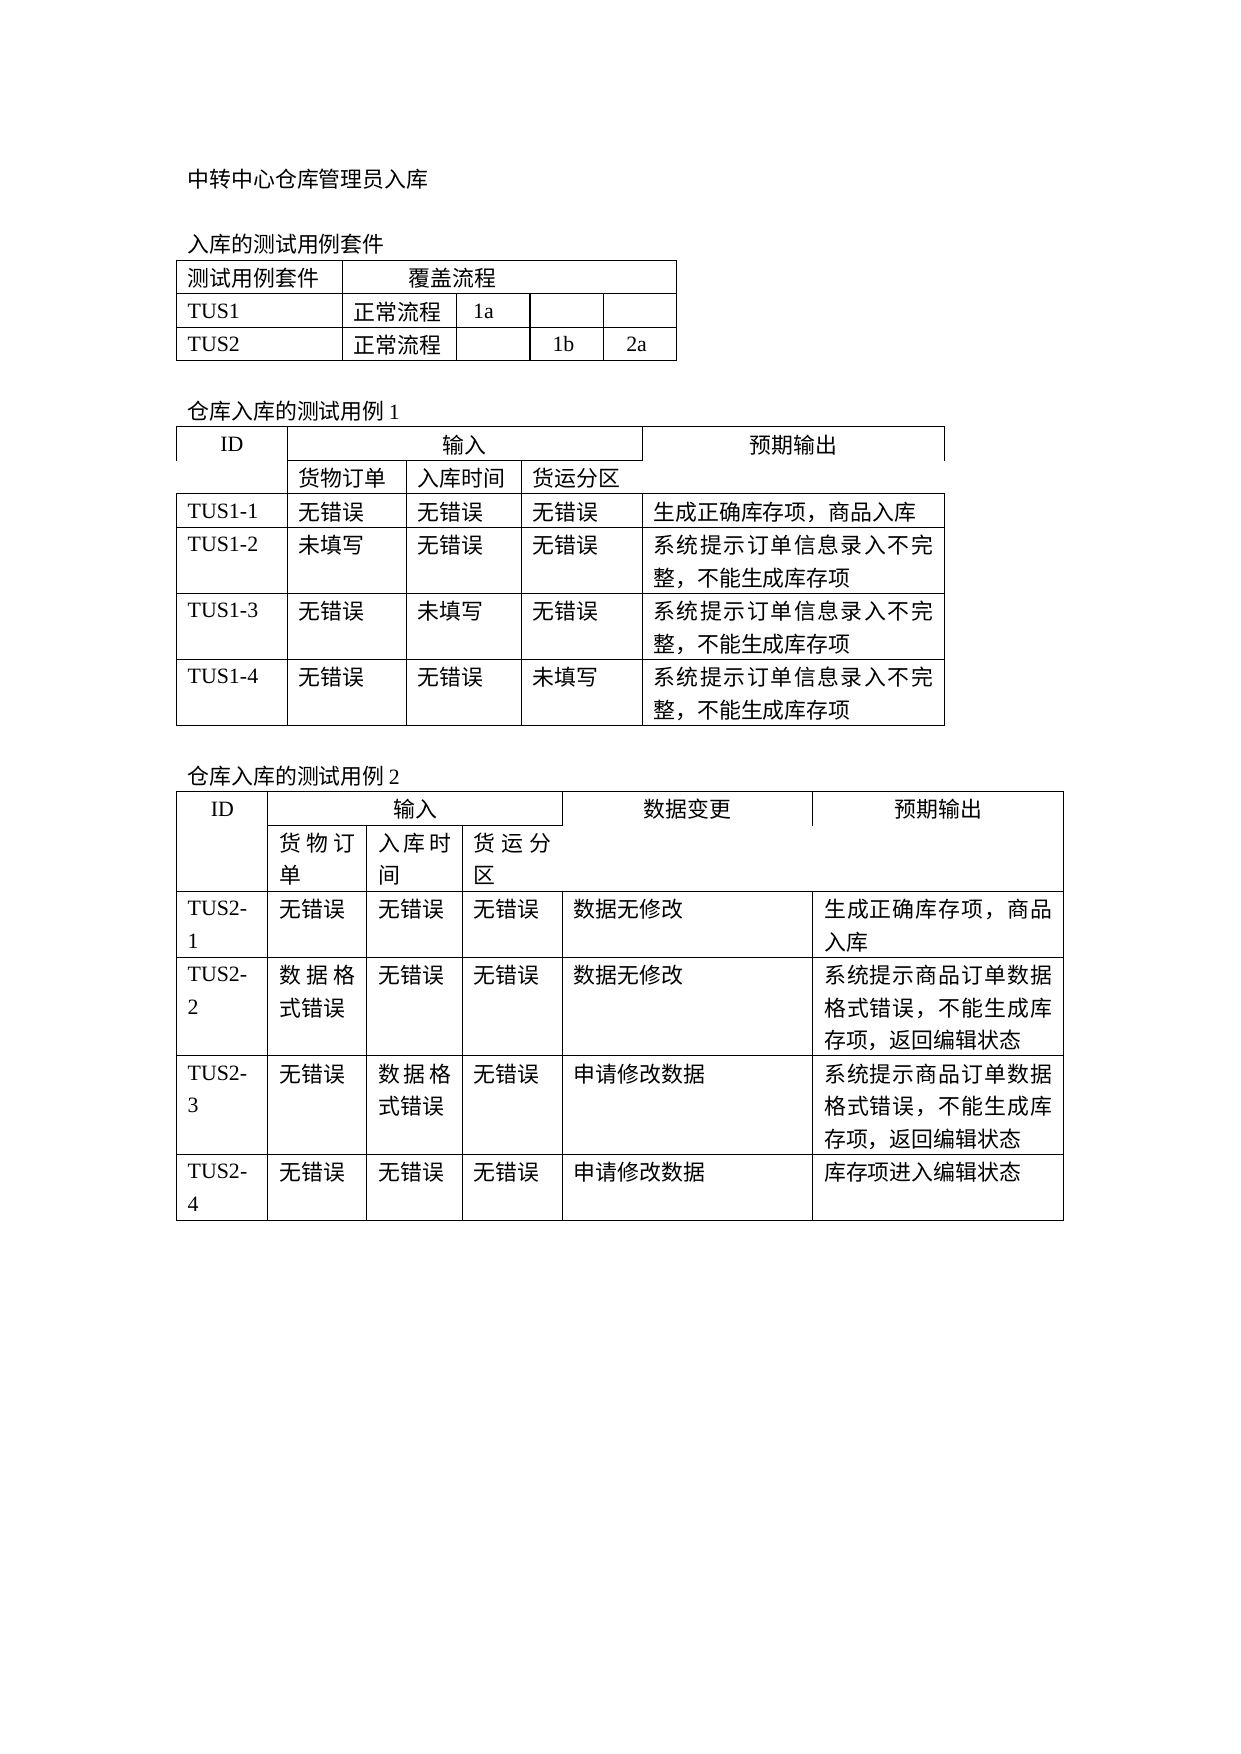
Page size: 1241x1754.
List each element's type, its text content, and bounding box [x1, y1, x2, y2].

table_cell 库存项进入编辑状态 [813, 1155, 1063, 1220]
table_cell 2a [604, 328, 676, 360]
table_cell TUS1-1 [177, 494, 287, 527]
table_cell 货运分区 [522, 461, 642, 493]
table_cell 无错误 [407, 660, 521, 725]
text 中转中心仓库管理员入库 [187, 162, 1053, 194]
table_cell 申请修改数据 [563, 1056, 812, 1154]
table_cell TUS1 [177, 294, 342, 327]
table_cell 数据格式错误 [268, 958, 366, 1055]
table_cell 系统提示商品订单数据格式错误，不能生成库存项，返回编辑状态 [813, 1056, 1063, 1154]
text 仓库入库的测试用例1 [187, 394, 1053, 426]
table_cell TUS2-1 [177, 892, 267, 957]
table_cell 货物订单 [268, 826, 366, 891]
table_cell TUS2-4 [177, 1155, 267, 1220]
table_cell 生成正确库存项，商品入库 [643, 494, 944, 527]
text 仓库入库的测试用例2 [187, 758, 1053, 791]
table_cell 无错误 [463, 1155, 562, 1220]
table_cell 无错误 [463, 958, 562, 1055]
table_cell 数据无修改 [563, 958, 812, 1055]
table_cell TUS1-2 [177, 528, 287, 593]
table_cell 1b [531, 328, 603, 360]
table_cell 货运分区 [463, 826, 562, 891]
table_cell 无错误 [288, 494, 406, 527]
table_header ID [177, 792, 267, 891]
table_cell 无错误 [407, 494, 521, 527]
table_cell 无错误 [367, 892, 462, 957]
table_cell 无错误 [288, 594, 406, 659]
table_cell 无错误 [268, 1056, 366, 1154]
table_cell 无错误 [288, 660, 406, 725]
table_cell 数据格式错误 [367, 1056, 462, 1154]
table_cell 未填写 [288, 528, 406, 593]
table_cell 无错误 [463, 1056, 562, 1154]
table_header 预期输出 [813, 792, 1063, 891]
table_cell TUS2-2 [177, 958, 267, 1055]
table_cell 无错误 [367, 958, 462, 1055]
table_cell 入库时间 [367, 826, 462, 891]
table_cell 未填写 [407, 594, 521, 659]
table_cell 无错误 [522, 528, 642, 593]
table_cell 正常流程 [343, 328, 456, 360]
table_cell TUS2 [177, 328, 342, 360]
table_cell 系统提示订单信息录入不完整，不能生成库存项 [643, 660, 944, 725]
table_cell 1a [457, 294, 529, 327]
table_cell TUS1-4 [177, 660, 287, 725]
table_cell 无错误 [268, 892, 366, 957]
table_cell 系统提示订单信息录入不完整，不能生成库存项 [643, 594, 944, 659]
table_cell 无错误 [522, 494, 642, 527]
table_cell [604, 294, 676, 327]
table_header 测试用例套件 [177, 261, 342, 293]
table_cell 无错误 [367, 1155, 462, 1220]
table_cell 无错误 [268, 1155, 366, 1220]
table_header ID [176, 427, 287, 493]
table_header 预期输出 [642, 427, 945, 493]
table_cell 无错误 [407, 528, 521, 593]
table_cell TUS1-3 [177, 594, 287, 659]
table_cell 数据无修改 [563, 892, 812, 957]
table_header 输入 [288, 427, 642, 460]
table_cell 生成正确库存项，商品入库 [813, 892, 1063, 957]
table_cell 系统提示商品订单数据格式错误，不能生成库存项，返回编辑状态 [813, 958, 1063, 1055]
table_cell 货物订单 [288, 461, 406, 493]
table_header 数据变更 [562, 792, 813, 891]
text 入库的测试用例套件 [187, 227, 1053, 259]
table_cell 未填写 [522, 660, 642, 725]
table_header 覆盖流程 [343, 261, 676, 293]
table_cell 申请修改数据 [563, 1155, 812, 1220]
table_cell 无错误 [463, 892, 562, 957]
table_cell TUS2-3 [177, 1056, 267, 1154]
table_cell 无错误 [522, 594, 642, 659]
table_header 输入 [268, 792, 562, 824]
table_cell [531, 294, 603, 327]
table_cell 系统提示订单信息录入不完整，不能生成库存项 [643, 528, 944, 593]
table_cell 正常流程 [343, 294, 456, 327]
table_cell [457, 328, 529, 360]
table_cell 入库时间 [407, 461, 521, 493]
